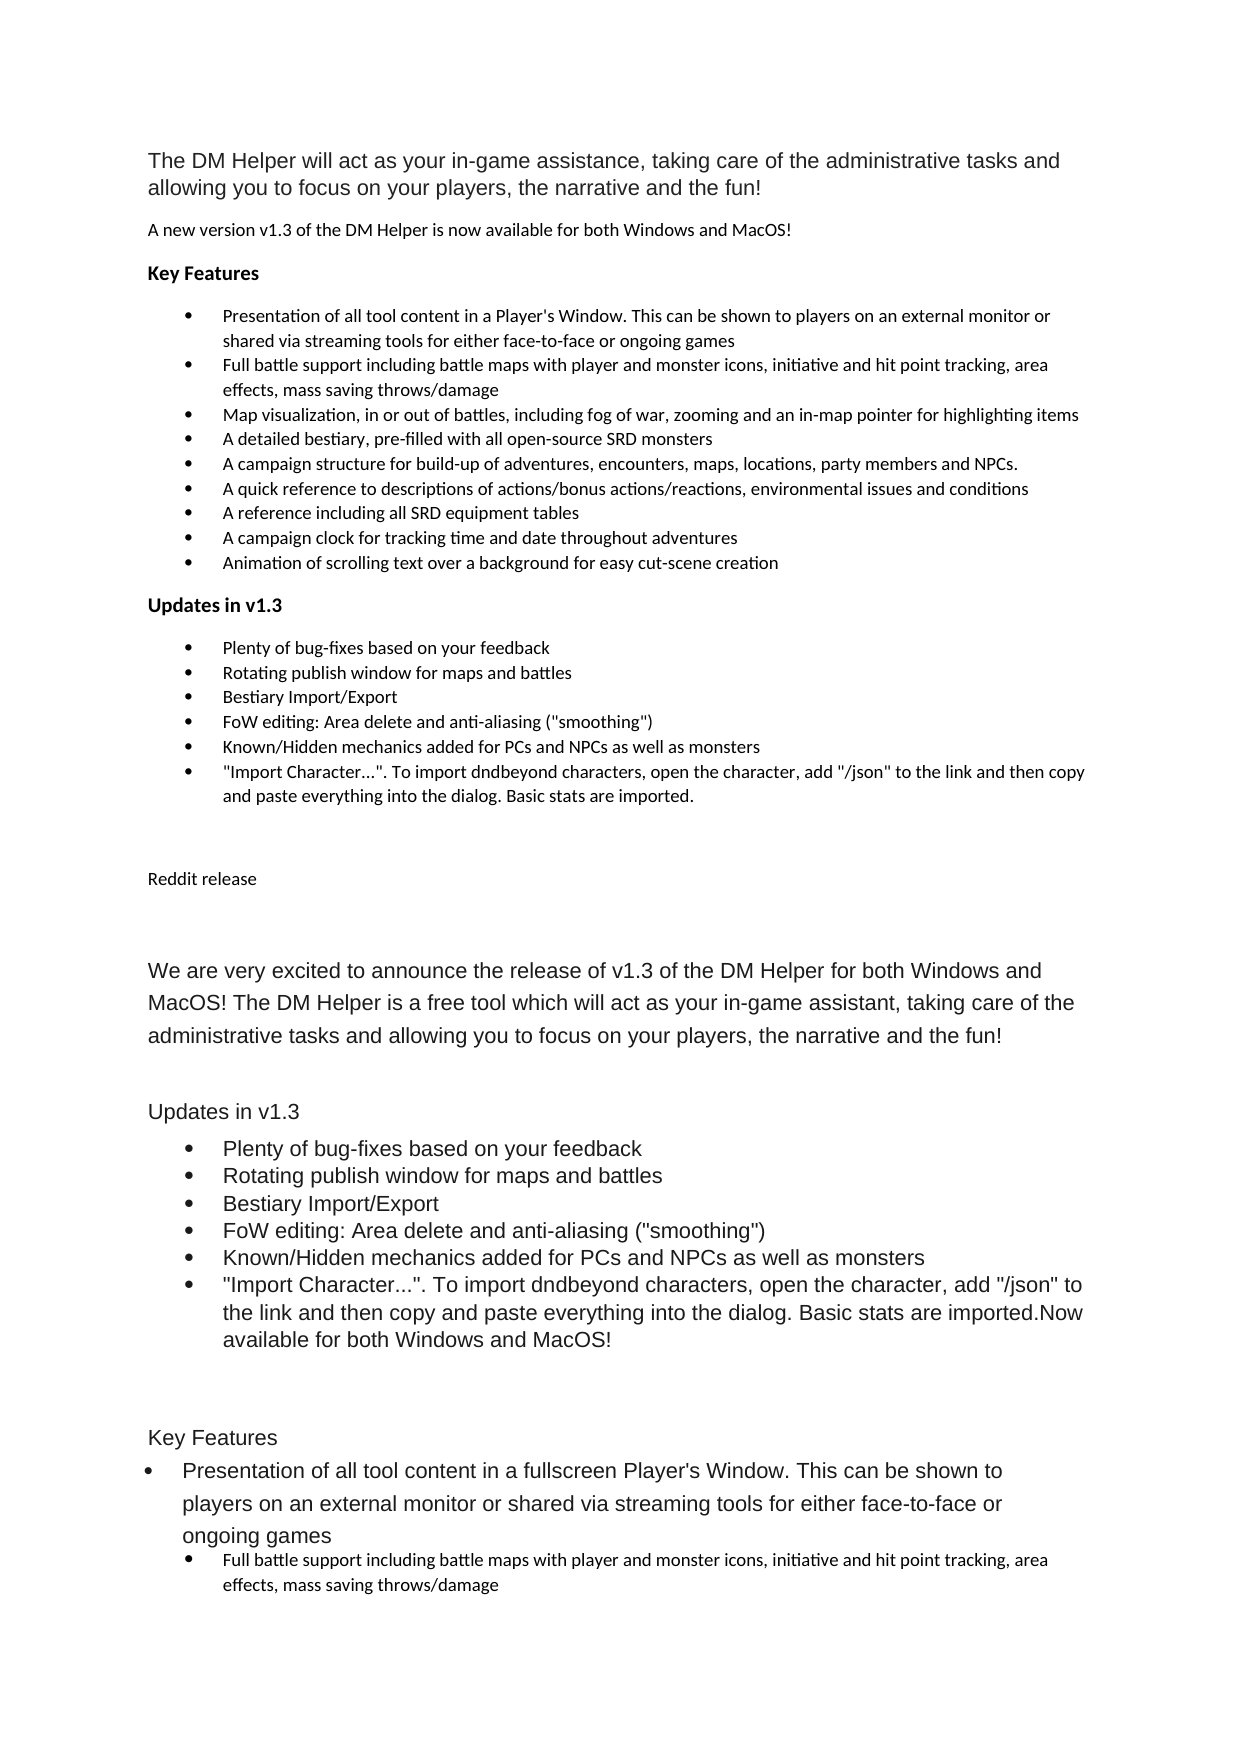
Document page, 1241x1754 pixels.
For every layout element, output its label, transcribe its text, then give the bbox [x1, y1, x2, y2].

list A campaign clock for tracking time and date throughout adventures [185, 526, 1093, 549]
list Animation of scrolling text over a background for easy cut-scene creation [185, 551, 1093, 574]
list Full battle support including battle maps with player and monster icons, initiative and hit point tracking, area effects, mass saving throws/damage [185, 1548, 1093, 1596]
list Known/Hidden mechanics added for PCs and NPCs as well as monsters [185, 735, 1093, 758]
list A reference including all SRD equipment tables [185, 502, 1093, 524]
list Full battle support including battle maps with player and monster icons, initiative and hit point tracking, area effects, mass saving throws/damage [185, 353, 1093, 401]
list A campaign structure for build-up of adventures, encounters, maps, locations, party members and NPCs. [185, 452, 1093, 475]
list Rotating publish window for maps and battles [185, 1163, 1093, 1189]
list A quick reference to descriptions of actions/bonus actions/reactions, environmental issues and conditions [185, 477, 1093, 500]
list "Import Character...". To import dndbeyond characters, open the character, add "/json" to the link and then copy and paste everything into the dialog. Basic stats are imported.Now available for both Windows and MacOS! [185, 1272, 1093, 1352]
text Reddit release [148, 867, 1093, 890]
text Updates in v1.3 [148, 592, 1093, 618]
list Bestiary Import/Export [185, 1191, 1093, 1216]
list FoW editing: Area delete and anti-aliasing ("smoothing") [185, 710, 1093, 733]
subtitle Updates in v1.3 [148, 1098, 1093, 1124]
text We are very excited to announce the release of v1.3 of the DM Helper for both Windows and MacOS! The DM Helper is a free tool which will act as your in-game assistant, taking care of the administrative tasks and allowing you to focus on your players, the narrative and the fun! [148, 950, 1093, 1048]
list Map visualization, in or out of battles, including fog of war, zooming and an in-map pointer for highlighting items [185, 403, 1093, 426]
list "Import Character...". To import dndbeyond characters, open the character, add "/json" to the link and then copy and paste everything into the dialog. Basic stats are imported. [185, 760, 1093, 807]
list Rotating publish window for maps and battles [185, 661, 1093, 684]
text Key Features [148, 1417, 1071, 1450]
list Presentation of all tool content in a fullscreen Player's Window. This can be shown to players on an external monitor or shared via streaming tools for either face-to-face or ongoing games [144, 1450, 1071, 1548]
list Known/Hidden mechanics added for PCs and NPCs as well as monsters [185, 1245, 1093, 1270]
text A new version v1.3 of the DM Helper is now available for both Windows and MacOS! [148, 219, 1093, 242]
list Bestiary Import/Export [185, 686, 1093, 709]
list A detailed bestiary, pre-filled with all open-source SRD monsters [185, 427, 1093, 450]
list Plenty of bug-fixes based on your feedback [185, 636, 1093, 659]
list Plenty of bug-fixes based on your feedback [185, 1136, 1093, 1161]
text Key Features [148, 260, 1093, 285]
list FoW editing: Area delete and anti-aliasing ("smoothing") [185, 1218, 1093, 1243]
text The DM Helper will act as your in-game assistance, taking care of the administrative tasks and allowing you to focus on your players, the narrative and the fun! [148, 148, 1093, 200]
list Presentation of all tool content in a Player's Window. This can be shown to players on an external monitor or shared via streaming tools for either face-to-face or ongoing games [185, 304, 1093, 352]
